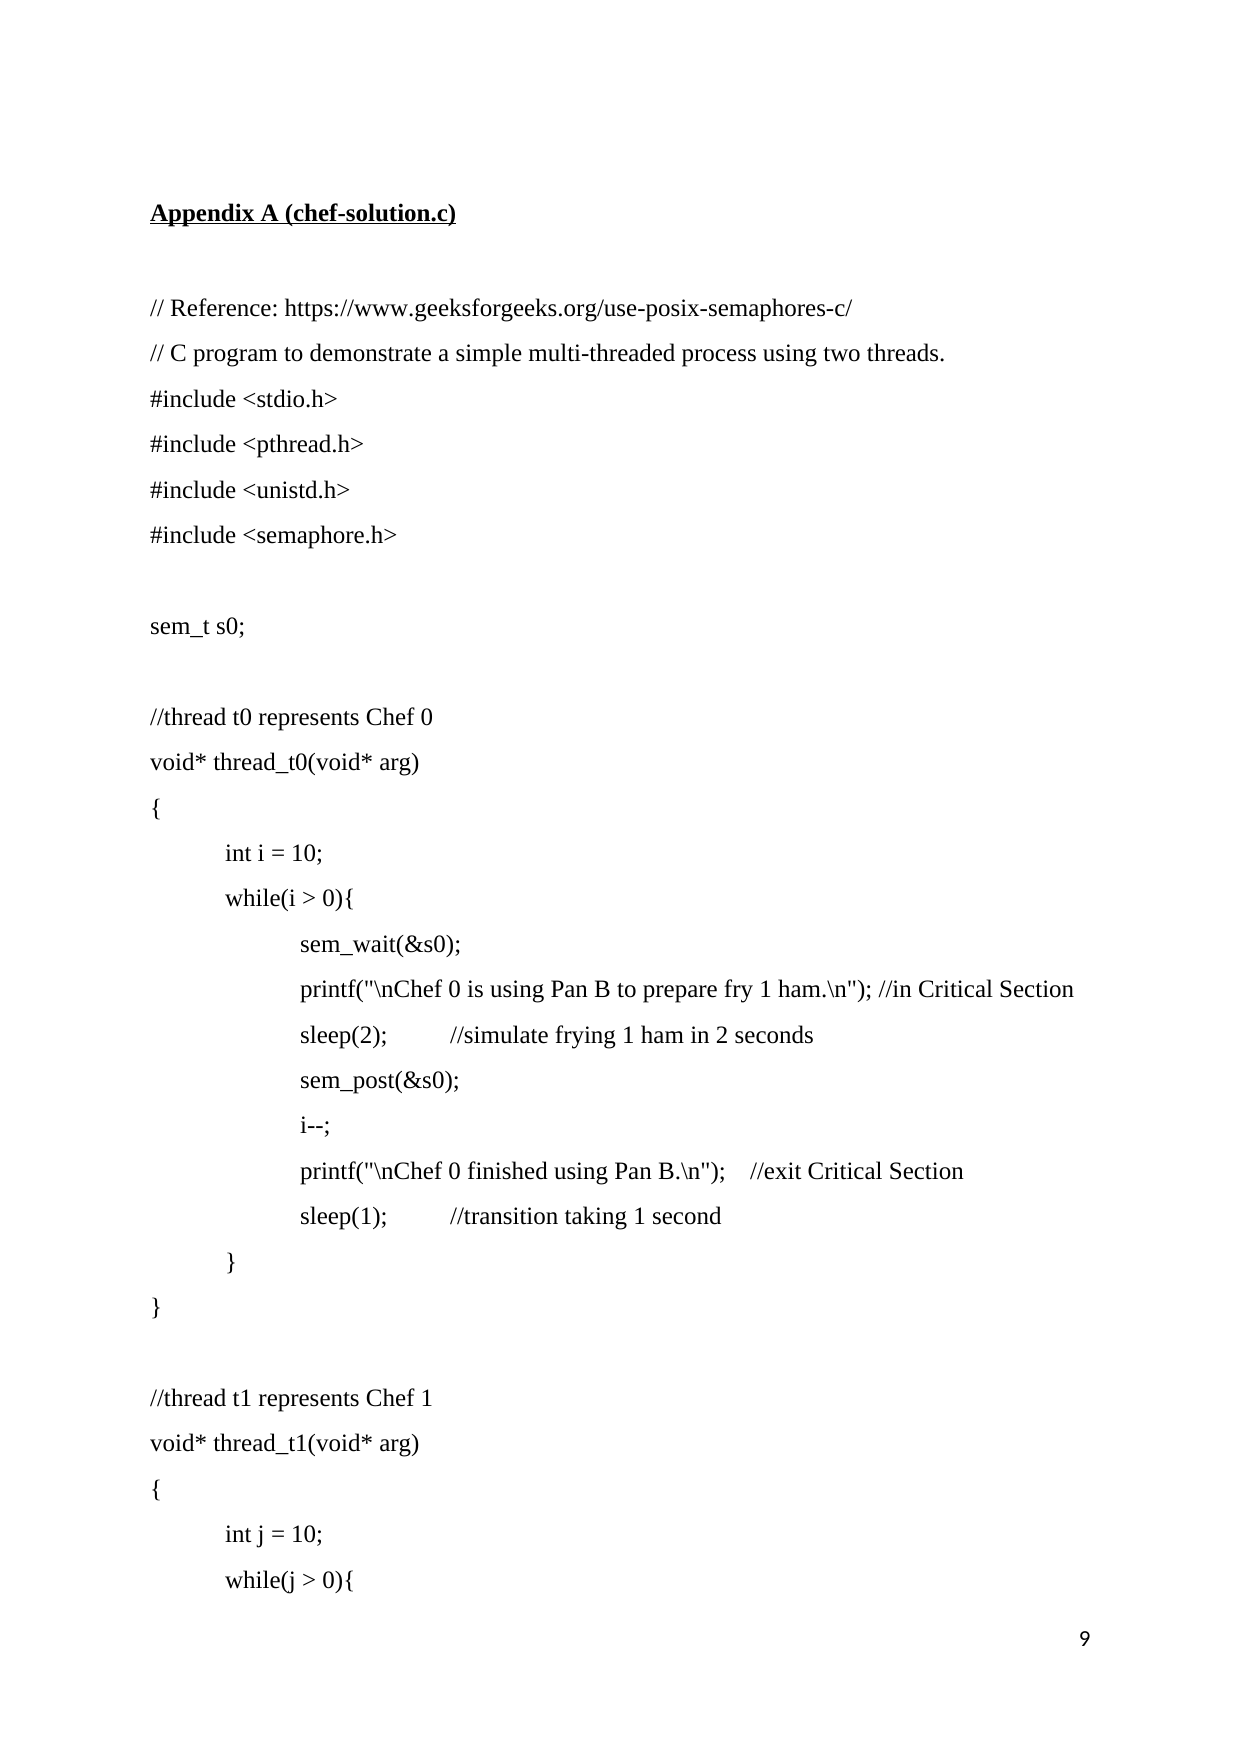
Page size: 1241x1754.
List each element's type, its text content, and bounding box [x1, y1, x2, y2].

text } [150, 1247, 1090, 1276]
text sleep(1); //transition taking 1 second [150, 1201, 1090, 1230]
text #include <stdio.h> [150, 384, 1090, 413]
text sleep(2); //simulate frying 1 ham in 2 seconds [150, 1020, 1090, 1048]
text //thread t0 represents Chef 0 [150, 702, 1090, 731]
text Appendix A (chef-solution.c) [150, 198, 1090, 226]
text printf("\nChef 0 finished using Pan B.\n"); //exit Critical Section [150, 1156, 1090, 1185]
text void* thread_t1(void* arg) [150, 1428, 1090, 1457]
text // Reference: https://www.geeksforgeeks.org/use-posix-semaphores-c/ [150, 293, 1090, 322]
text { [150, 1474, 1090, 1503]
text void* thread_t0(void* arg) [150, 747, 1090, 776]
text #include <semaphore.h> [150, 520, 1090, 549]
text //thread t1 represents Chef 1 [150, 1383, 1090, 1412]
text #include <unistd.h> [150, 475, 1090, 503]
text i--; [150, 1111, 1090, 1139]
text // C program to demonstrate a simple multi-threaded process using two threads. [150, 338, 1090, 367]
text int j = 10; [150, 1519, 1090, 1548]
text while(j > 0){ [150, 1565, 1090, 1593]
text while(i > 0){ [150, 883, 1090, 912]
text int i = 10; [150, 838, 1090, 867]
text printf("\nChef 0 is using Pan B to prepare fry 1 ham.\n"); //in Critical Section [150, 974, 1090, 1003]
text sem_t s0; [150, 611, 1090, 640]
text sem_wait(&s0); [150, 929, 1090, 958]
text #include <pthread.h> [150, 429, 1090, 458]
text { [150, 793, 1090, 821]
text sem_post(&s0); [150, 1065, 1090, 1094]
text } [150, 1292, 1090, 1321]
